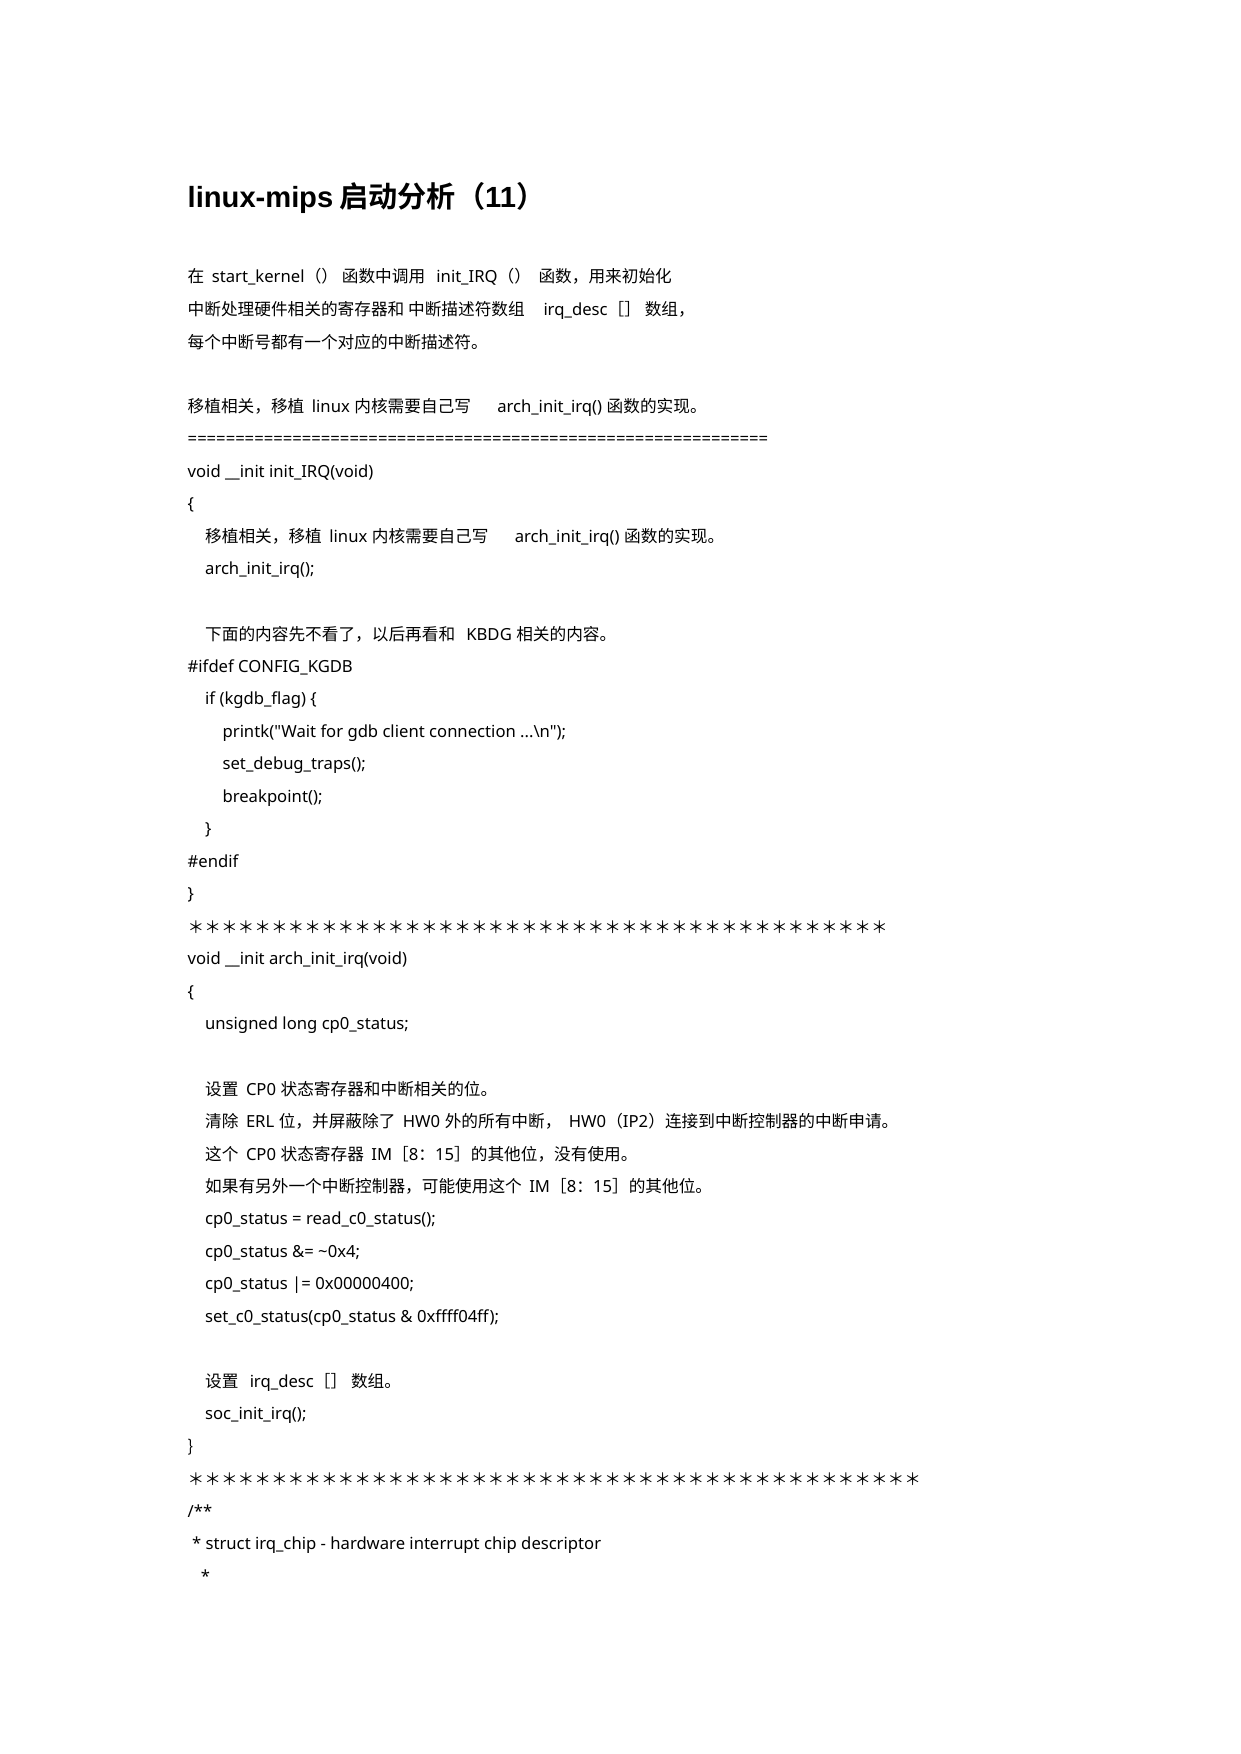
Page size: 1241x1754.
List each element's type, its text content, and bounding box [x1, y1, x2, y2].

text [187, 259, 1053, 1592]
text linux-mips启动分析（11） [187, 162, 1053, 227]
